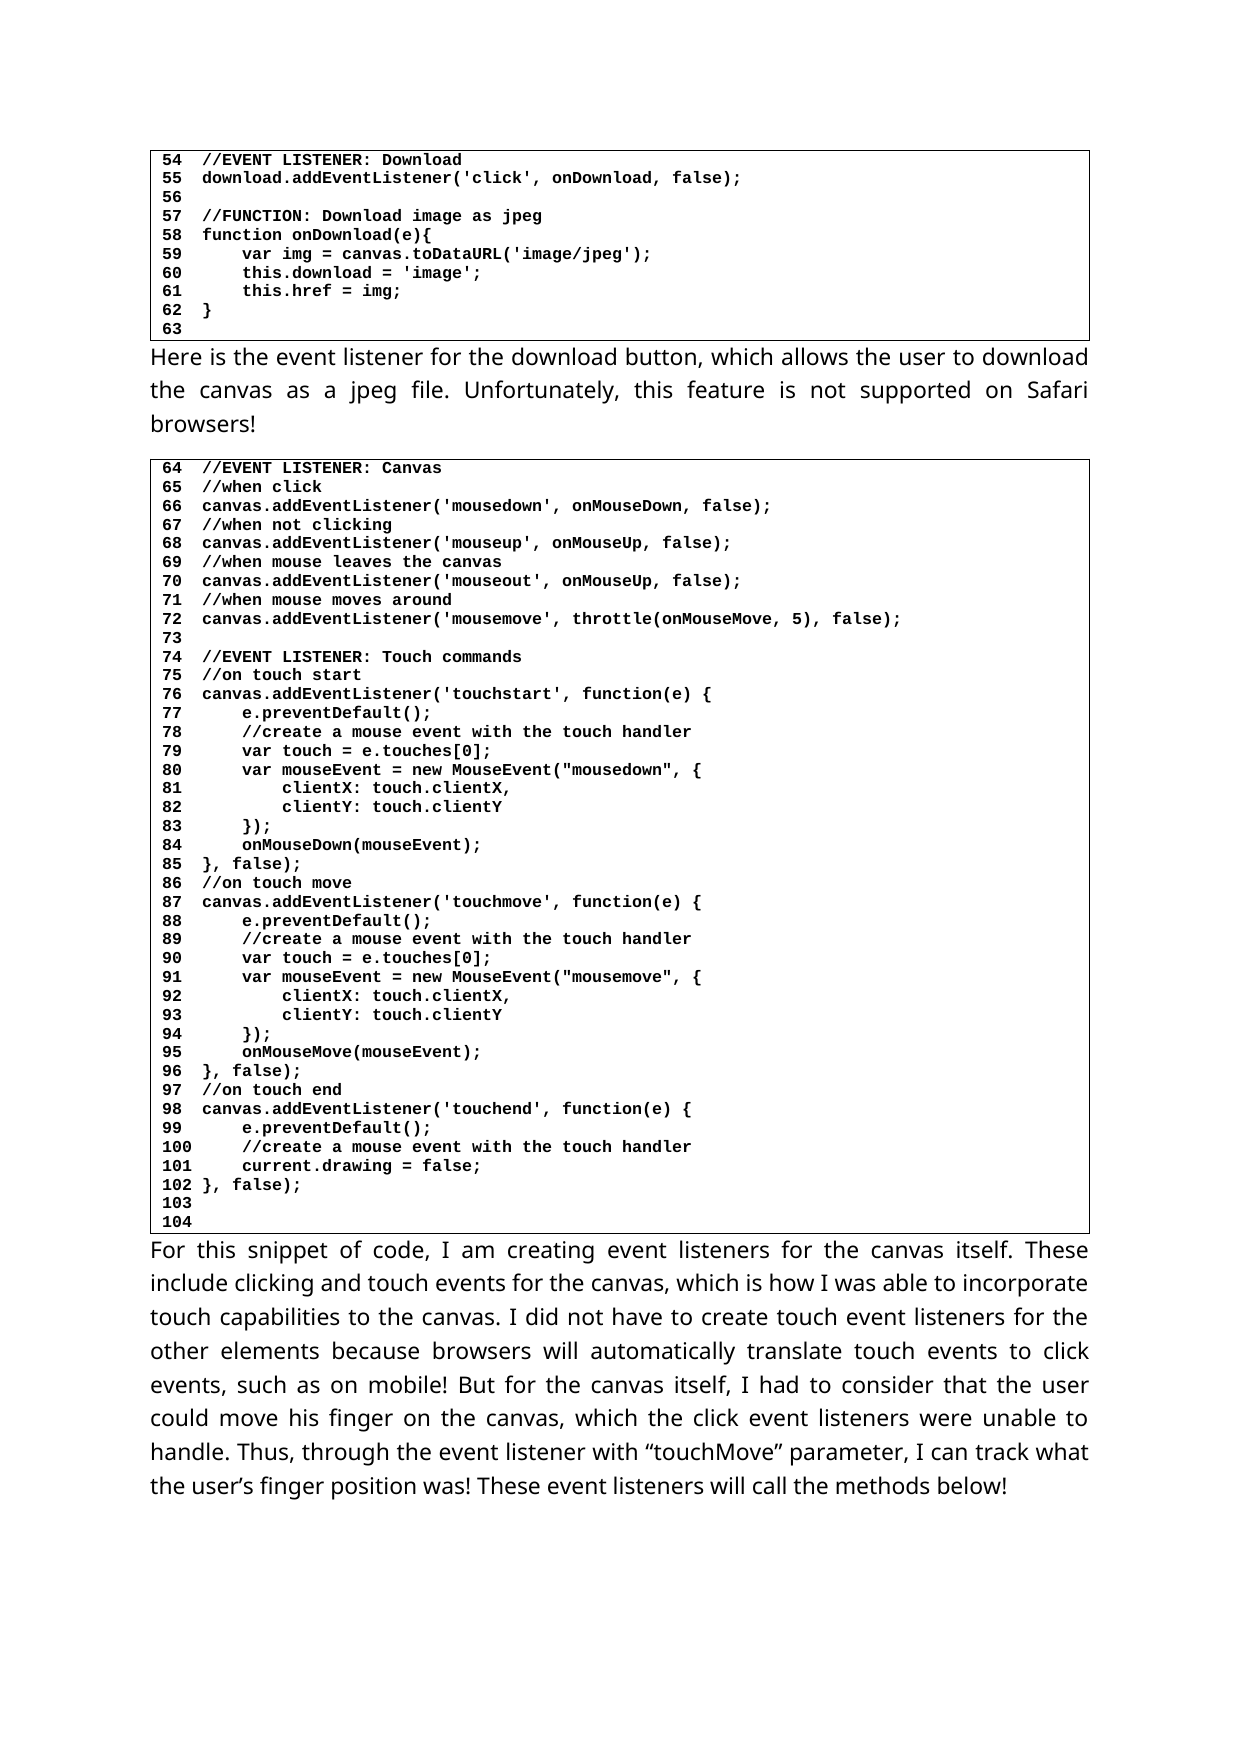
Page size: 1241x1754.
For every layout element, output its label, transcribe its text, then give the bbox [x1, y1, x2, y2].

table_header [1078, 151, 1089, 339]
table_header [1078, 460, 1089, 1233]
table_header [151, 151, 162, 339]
text For this snippet of code, I am creating event listeners for the canvas itself. These include clicking and touch events for the canvas, which is how I was able to incorporate touch capabilities to the canvas. I did not have to create touch event listeners for the other elements because browsers will automatically translate touch events to click events, such as on mobile! But for the canvas itself, I had to consider that the user could move his finger on the canvas, which the click event listeners were unable to handle. Thus, through the event listener with “touchMove” parameter, I can track what the user’s finger position was! These event listeners will call the methods below! [150, 1234, 1090, 1501]
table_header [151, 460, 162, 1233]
text Here is the event listener for the download button, which allows the user to download the canvas as a jpeg file. Unfortunately, this feature is not supported on Safari browsers! [150, 341, 1090, 439]
